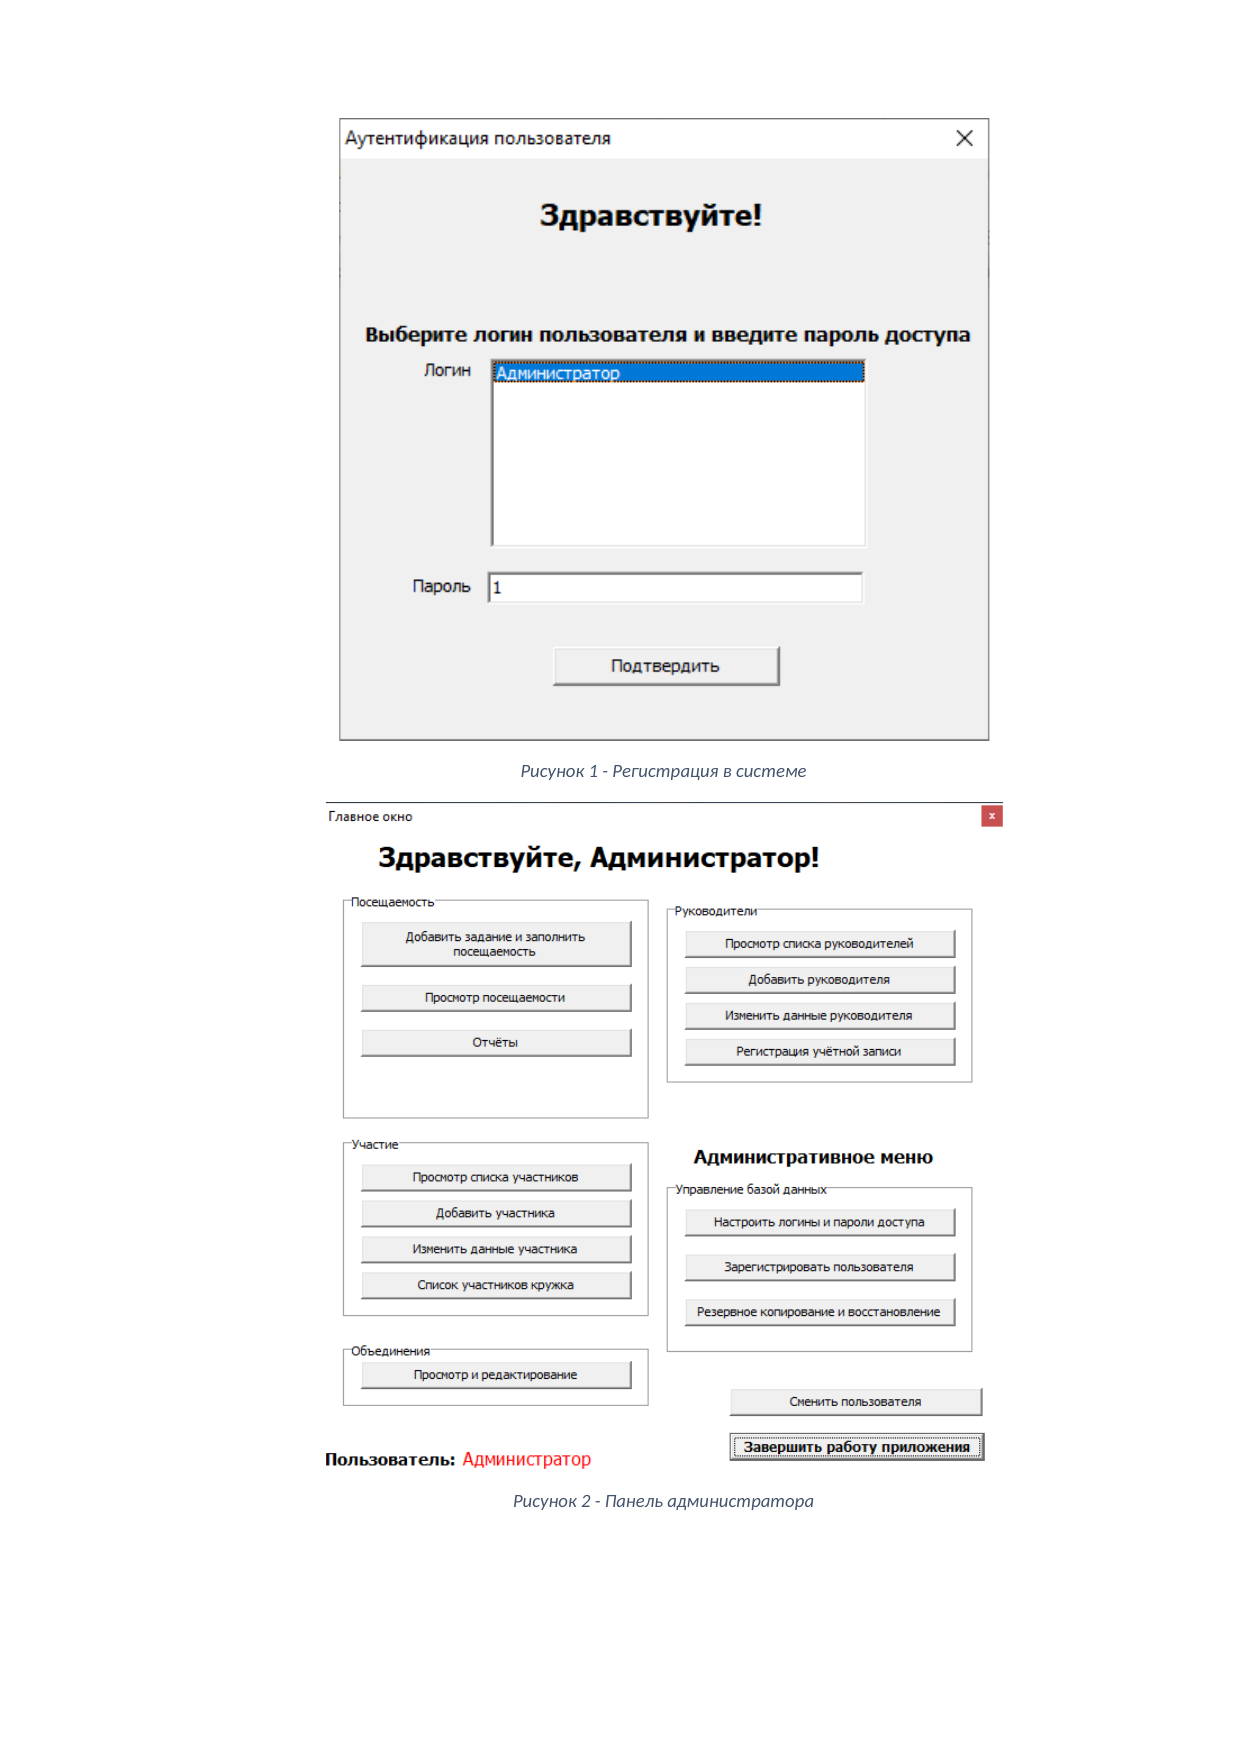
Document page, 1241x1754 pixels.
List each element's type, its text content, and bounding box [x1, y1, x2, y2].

picture [325, 802, 1004, 1470]
text Рисунок 1 - Регистрация в системе [177, 759, 1152, 782]
picture [339, 118, 990, 741]
text Рисунок 2 - Панель администратора [177, 1489, 1152, 1512]
